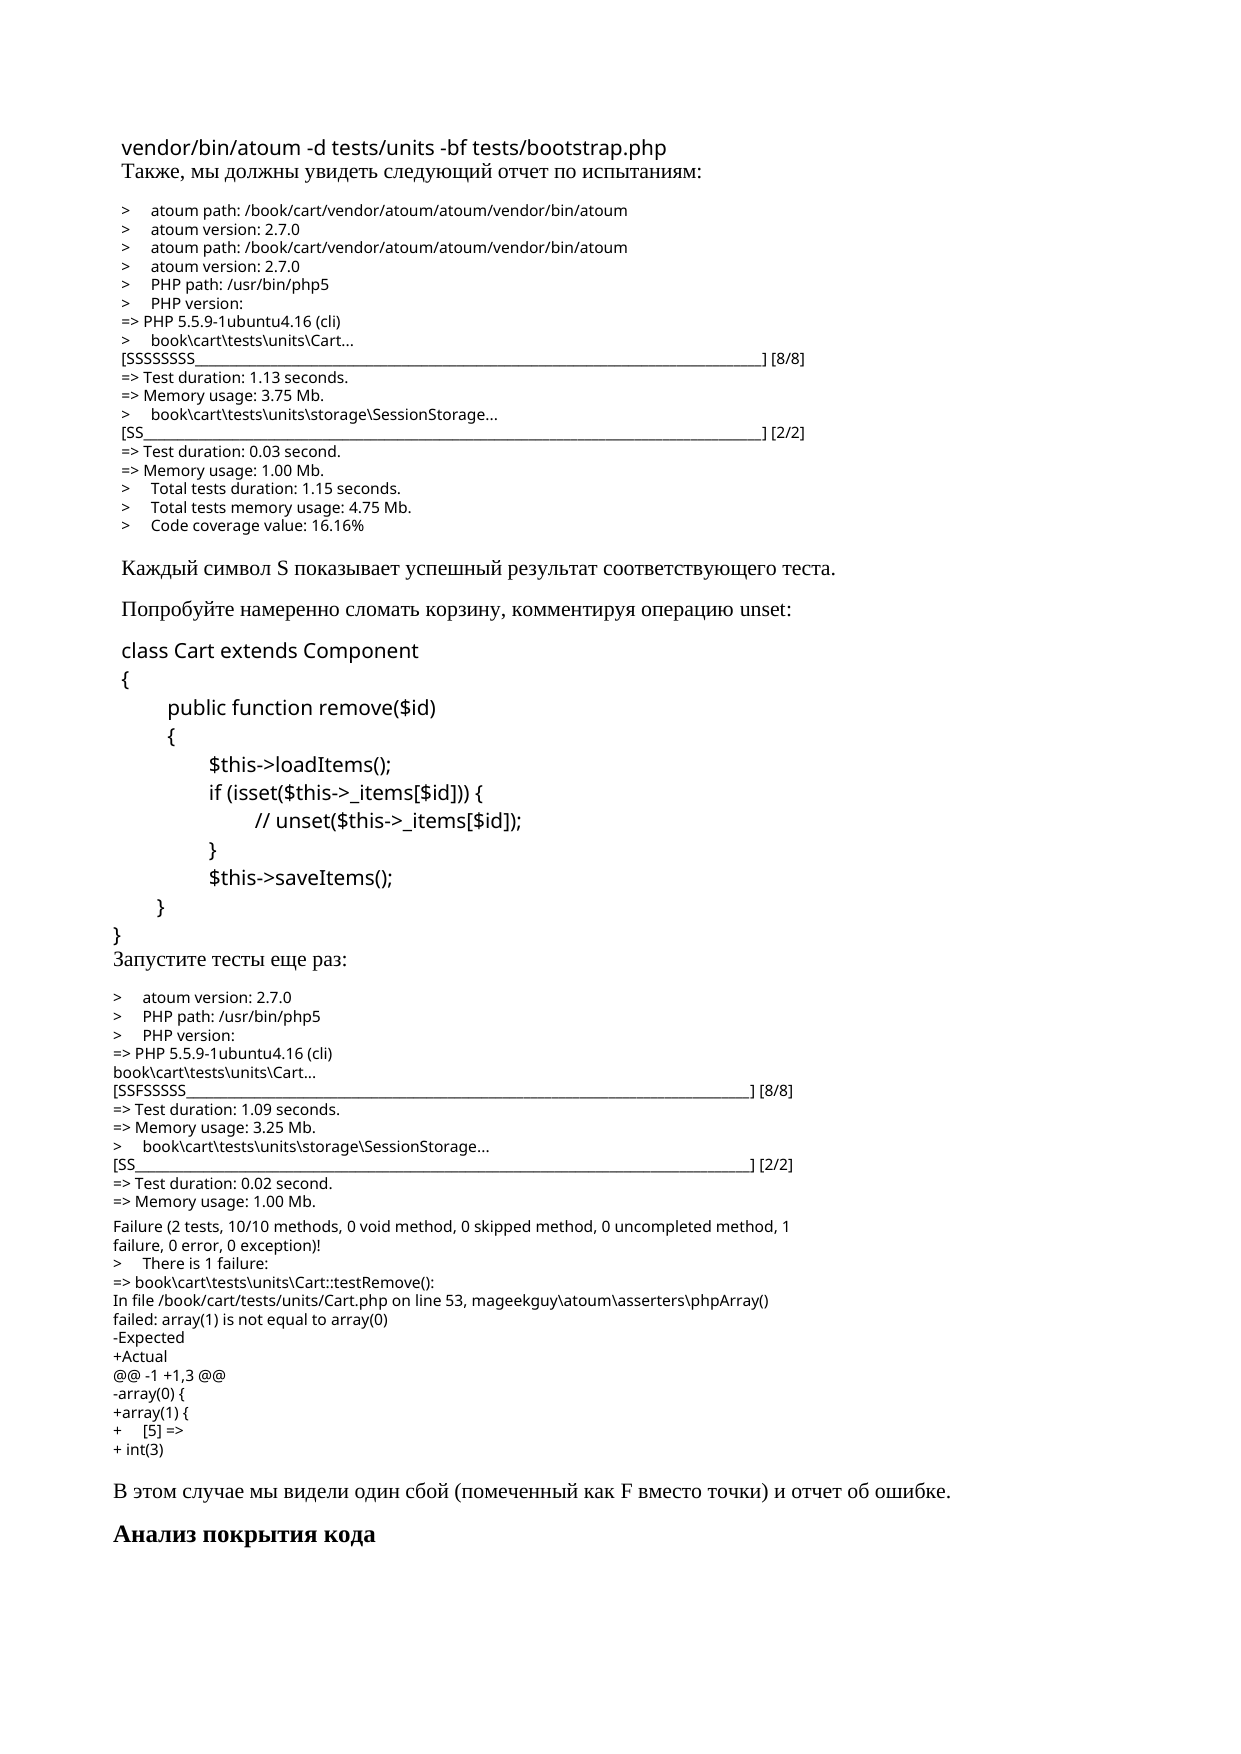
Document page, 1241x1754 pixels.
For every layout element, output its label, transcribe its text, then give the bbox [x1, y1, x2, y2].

text $this->saveItems(); [209, 863, 1166, 892]
text В этом случае мы видели один сбой (помеченный как F вместо точки) и отчет об ошибке. [113, 1481, 1166, 1503]
text => Test duration: 1.13 seconds. [121, 368, 1166, 387]
list book\cart\tests\units\storage\SessionStorage... [121, 406, 1166, 424]
text => Memory usage: 3.75 Mb. [121, 387, 1166, 406]
text Каждый символ S показывает успешный результат соответствующего теста. [121, 558, 1166, 579]
text [SSSSSSSS ] [8/8] [121, 350, 1166, 368]
text // unset($this->_items[$id]); [254, 807, 1166, 835]
text => Memory usage: 3.25 Mb. [113, 1119, 1166, 1137]
text Также, мы должны увидеть следующий отчет по испытаниям: [121, 161, 1166, 183]
list book\cart\tests\units\Cart... [121, 331, 1166, 350]
text [SSFSSSSS ] [8/8] [113, 1082, 1166, 1100]
text => Test duration: 0.03 second. [121, 443, 1166, 461]
text vendor/bin/atoum -d tests/units -bf tests/bootstrap.php [121, 133, 1166, 161]
text => Memory usage: 1.00 Mb. [121, 461, 1166, 480]
text [SS ] [2/2] [113, 1156, 1166, 1174]
text +array(1) { [113, 1403, 1166, 1422]
text => Test duration: 0.02 second. [113, 1174, 1166, 1193]
text + [5] => [113, 1422, 1166, 1440]
text +Actual [113, 1348, 1166, 1366]
list PHP version: [121, 294, 1166, 313]
list Code coverage value: 16.16% [121, 517, 1166, 535]
text public function remove($id) [167, 693, 1166, 721]
text $this->loadItems(); if (isset($this->_items[$id])) { [209, 750, 581, 807]
text Запустите тесты еще раз: [113, 949, 1166, 971]
list PHP path: /usr/bin/php5 [113, 1008, 1166, 1026]
text [SS ] [2/2] [121, 424, 1166, 443]
list atoum version: 2.7.0 [113, 989, 1166, 1008]
text => PHP 5.5.9-1ubuntu4.16 (cli) book\cart\tests\units\Cart... [113, 1045, 466, 1082]
text Failure (2 tests, 10/10 methods, 0 void method, 0 skipped method, 0 uncompleted method, 1 failure, 0 error, 0 exception)! [113, 1218, 1166, 1255]
list PHP version: [113, 1026, 1166, 1045]
text Попробуйте намеренно сломать корзину, комментируя операцию unset: [121, 599, 1166, 621]
text + int(3) [113, 1440, 1166, 1459]
text In file /book/cart/tests/units/Cart.php on line 53, mageekguy\atoum\asserters\phpArray() failed: array(1) is not equal to array(0) [113, 1292, 1166, 1329]
text -array(0) { [113, 1385, 1166, 1403]
list PHP path: /usr/bin/php5 [121, 276, 1166, 294]
list atoum version: 2.7.0 [121, 220, 1166, 239]
text } [157, 892, 1166, 920]
list atoum path: /book/cart/vendor/atoum/atoum/vendor/bin/atoum [121, 202, 1166, 220]
list atoum path: /book/cart/vendor/atoum/atoum/vendor/bin/atoum [121, 239, 1166, 257]
list atoum version: 2.7.0 [121, 257, 1166, 276]
list Total tests memory usage: 4.75 Mb. [121, 498, 1166, 517]
text { [167, 721, 1166, 750]
text @@ -1 +1,3 @@ [113, 1366, 1166, 1385]
text } [209, 835, 1166, 863]
text class Cart extends Component { [121, 636, 1106, 693]
text Анализ покрытия кода [113, 1522, 1166, 1547]
text -Expected [113, 1329, 1166, 1348]
text => Test duration: 1.09 seconds. [113, 1100, 1166, 1119]
list There is 1 failure: [113, 1255, 1166, 1273]
text } [113, 920, 1166, 949]
list book\cart\tests\units\storage\SessionStorage... [113, 1137, 1166, 1156]
text => Memory usage: 1.00 Mb. [113, 1193, 1166, 1212]
list Total tests duration: 1.15 seconds. [121, 480, 1166, 498]
text => book\cart\tests\units\Cart::testRemove(): [113, 1273, 1166, 1292]
text => PHP 5.5.9-1ubuntu4.16 (cli) [121, 313, 1166, 331]
